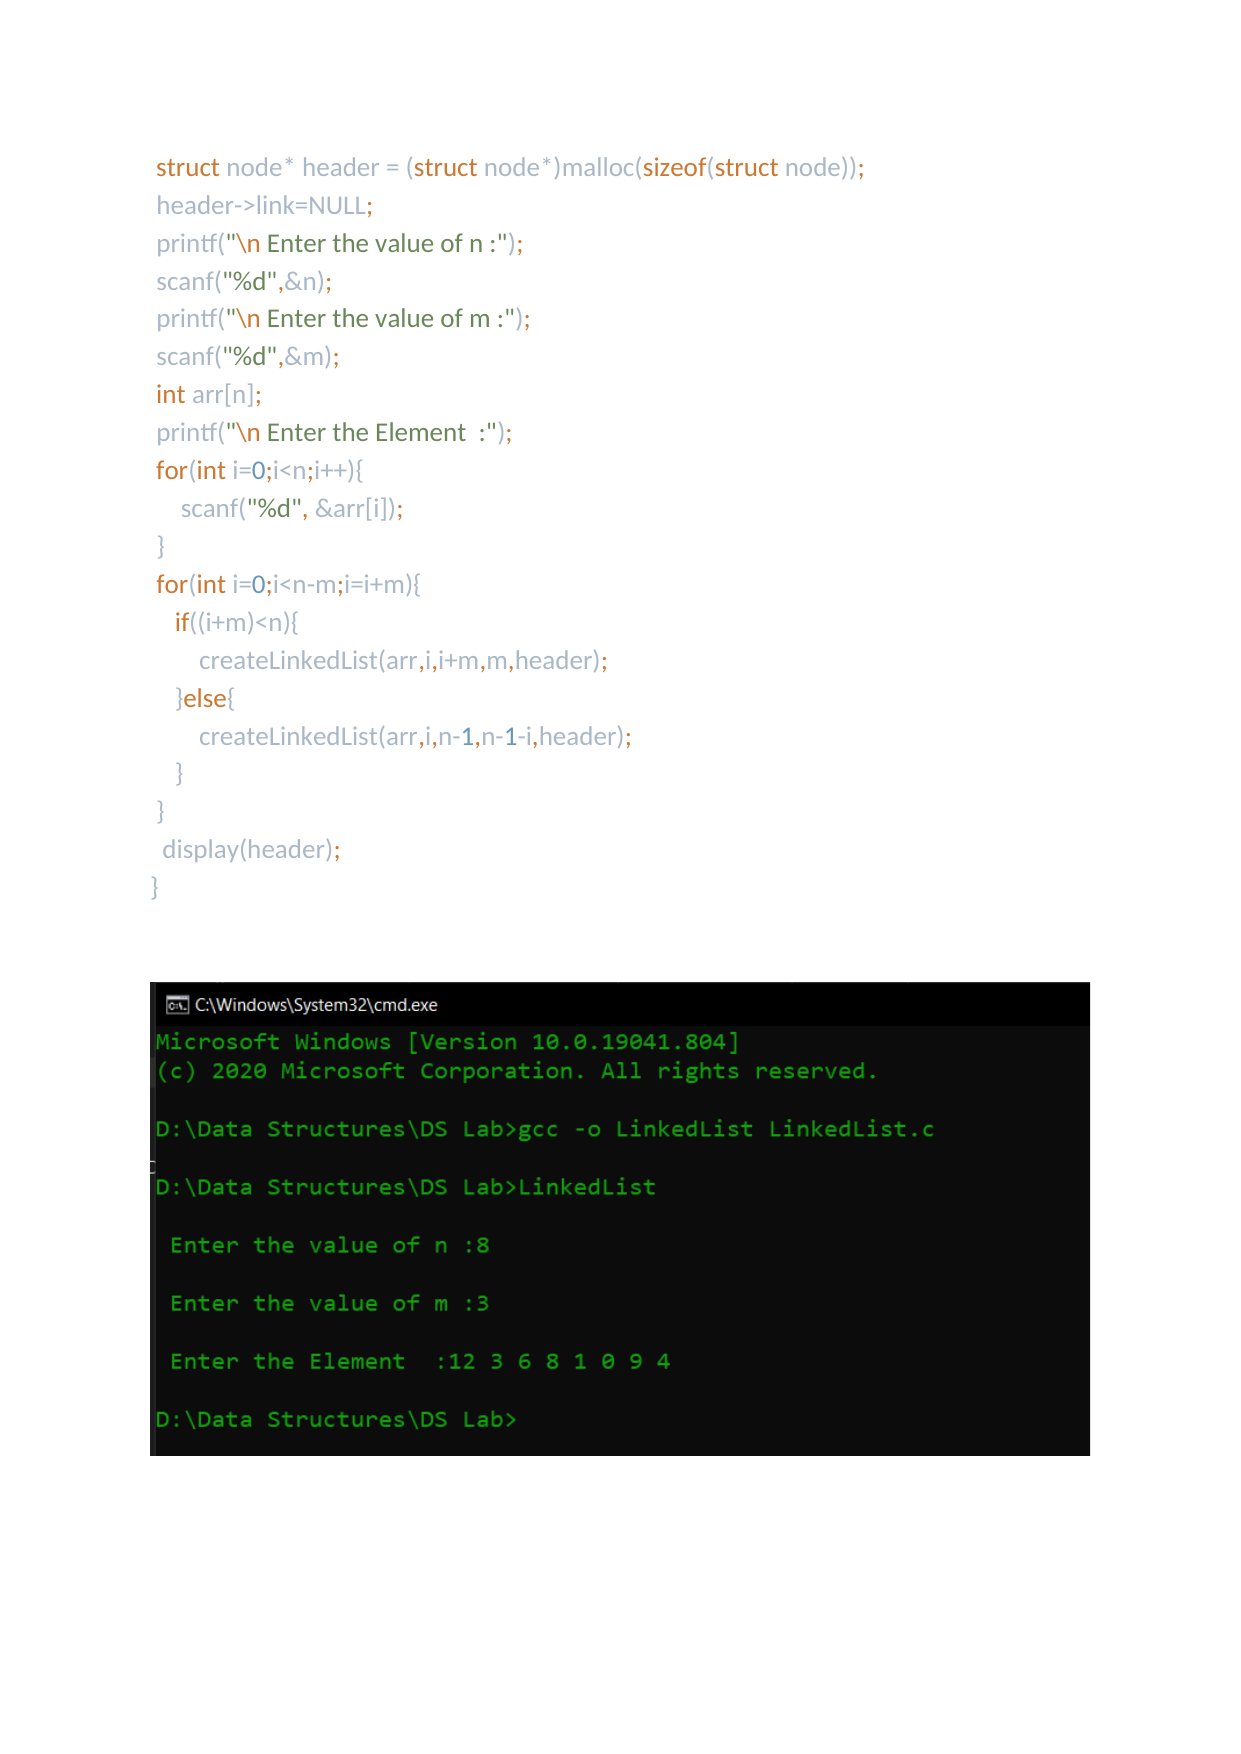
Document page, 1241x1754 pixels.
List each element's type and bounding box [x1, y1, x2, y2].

picture [150, 982, 1091, 1456]
text [150, 150, 1090, 903]
